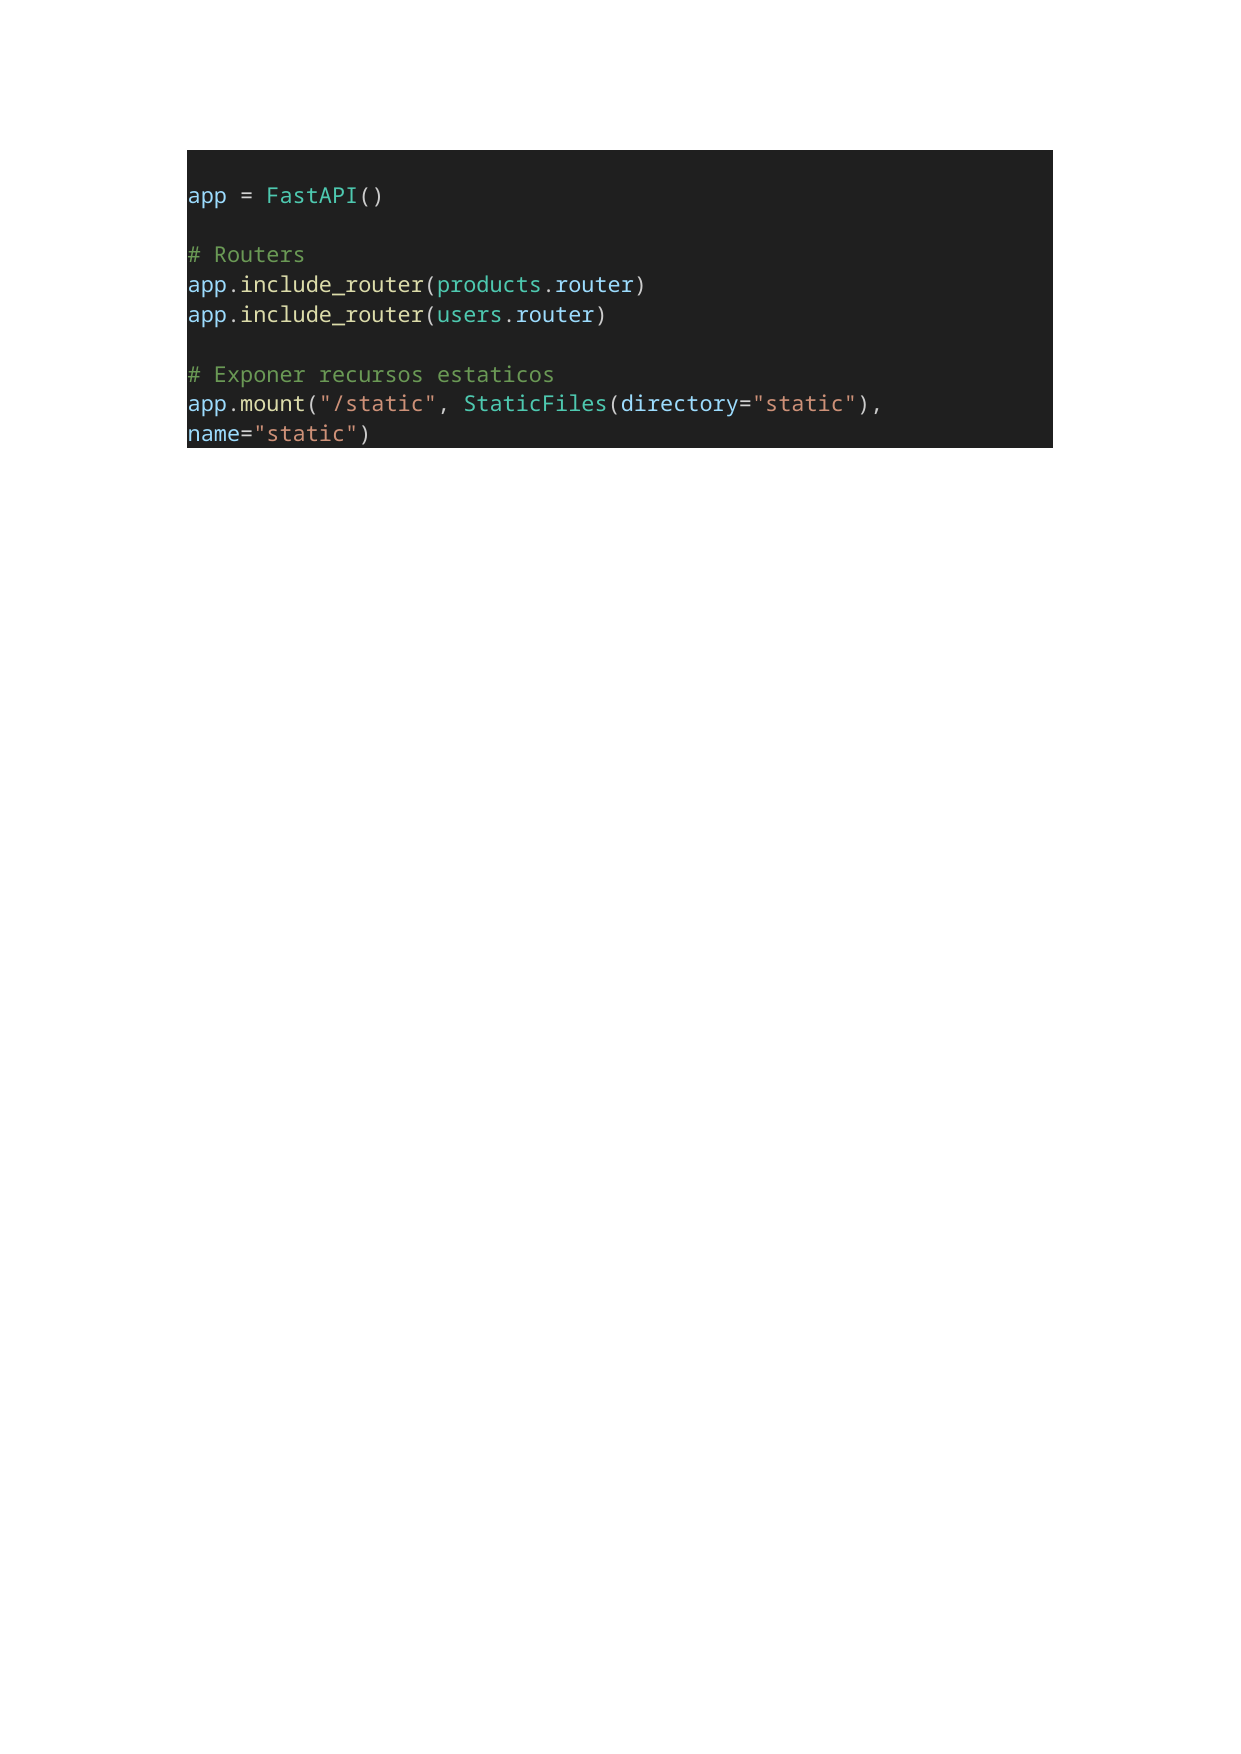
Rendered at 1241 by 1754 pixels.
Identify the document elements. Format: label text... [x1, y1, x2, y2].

text app.include_router(users.router) [187, 299, 1053, 329]
text app = FastAPI() [187, 180, 1053, 209]
text # Routers [187, 239, 1053, 269]
text app.mount("/static", StaticFiles(directory="static"), name="static") [187, 388, 1053, 448]
text app.include_router(products.router) [187, 269, 1053, 299]
text # Exponer recursos estaticos [187, 358, 1053, 388]
